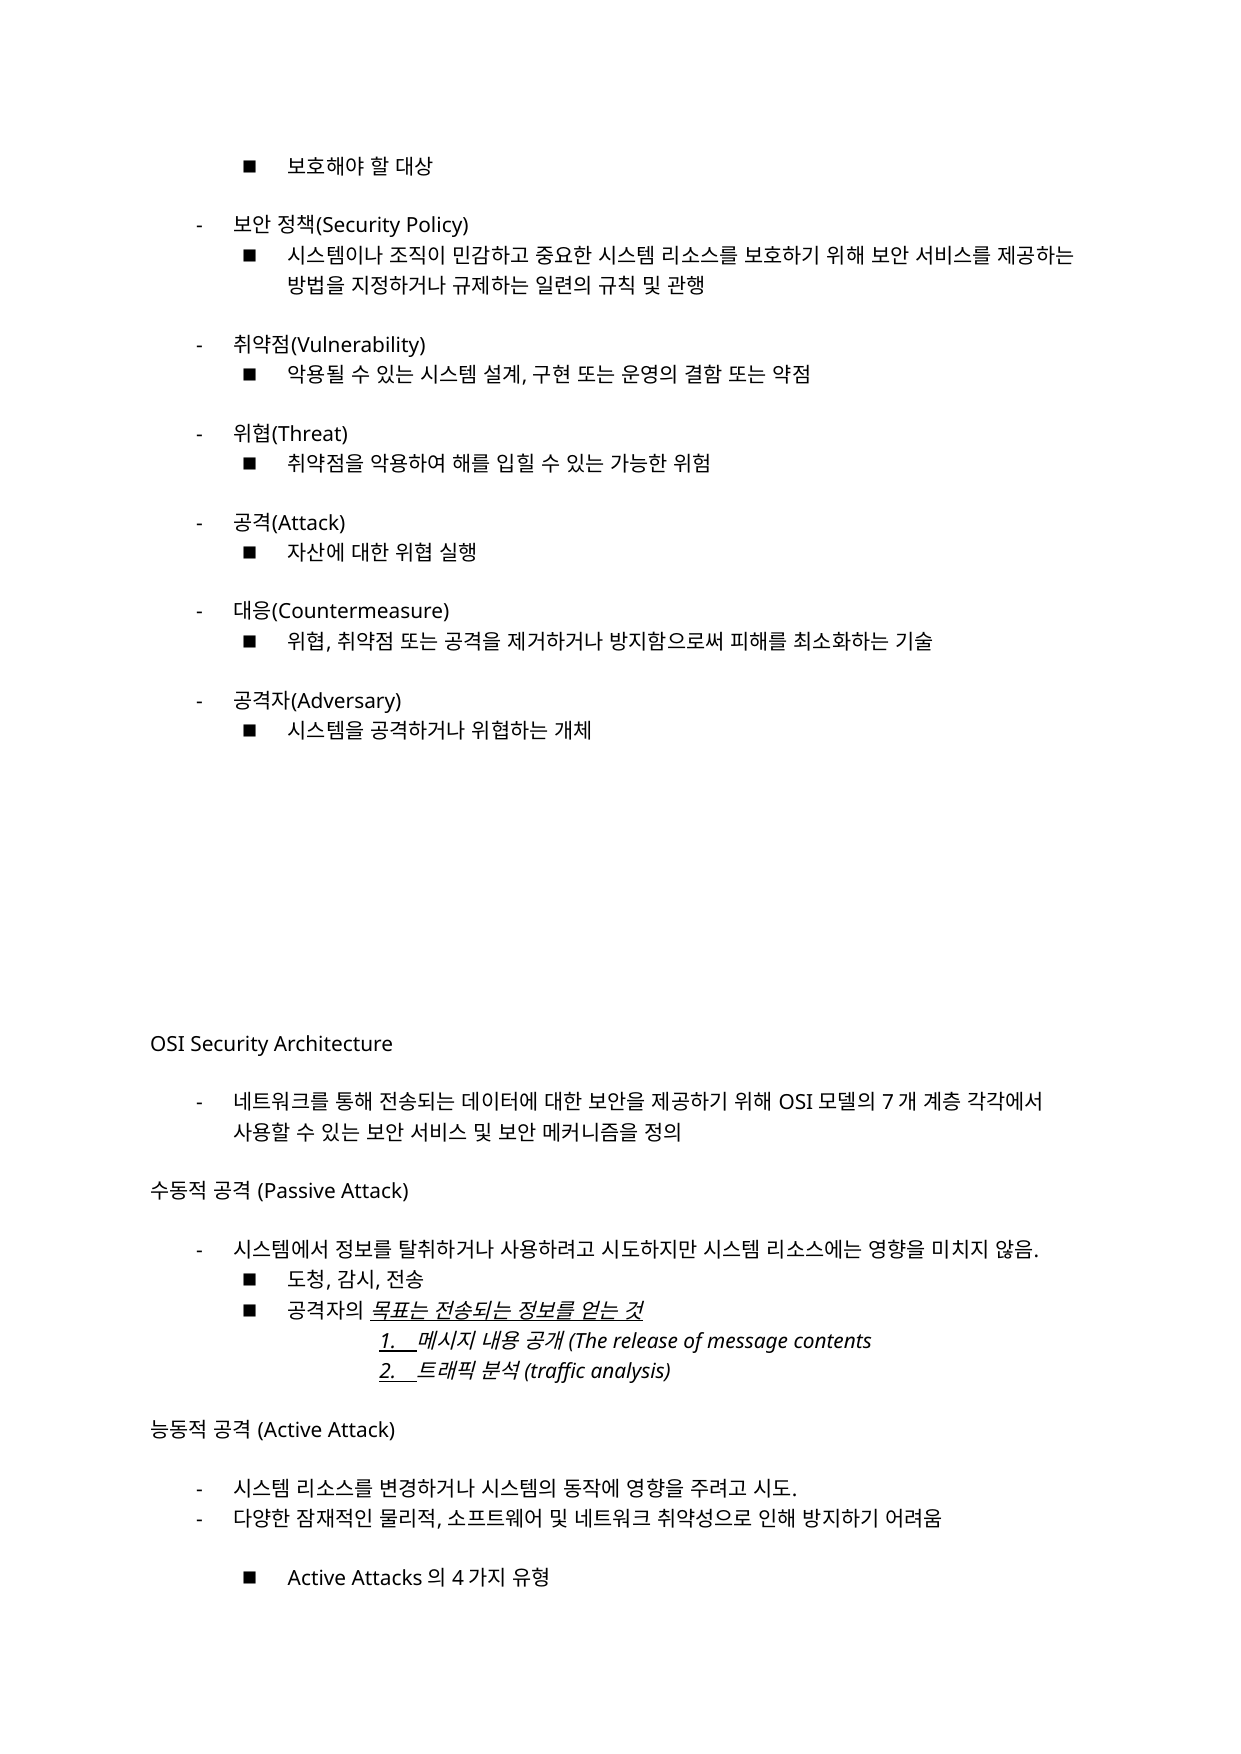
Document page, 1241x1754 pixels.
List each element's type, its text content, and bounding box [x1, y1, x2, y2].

list 취약점을 악용하여 해를 입힐 수 있는 가능한 위험 [242, 447, 1090, 477]
text 능동적 공격 (Active Attack) [150, 1413, 1090, 1443]
list 취약점(Vulnerability) [196, 328, 1090, 358]
text OSI Security Architecture [150, 1029, 1090, 1057]
list 시스템 리소스를 변경하거나 시스템의 동작에 영향을 주려고 시도. [196, 1472, 1090, 1502]
list 메시지 내용 공개 (The release of message contents [379, 1324, 1090, 1354]
list 악용될 수 있는 시스템 설계, 구현 또는 운영의 결함 또는 약점 [242, 358, 1090, 388]
list Active Attacks의 4가지 유형 [242, 1561, 1090, 1591]
list 위협(Threat) [196, 417, 1090, 447]
list 대응(Countermeasure) [196, 595, 1090, 625]
list 공격(Attack) [196, 506, 1090, 536]
list 다양한 잠재적인 물리적, 소프트웨어 및 네트워크 취약성으로 인해 방지하기 어려움 [196, 1502, 1090, 1533]
list 자산에 대한 위협 실행 [242, 536, 1090, 566]
text 수동적 공격 (Passive Attack) [150, 1174, 1090, 1205]
list 트래픽 분석 (traffic analysis) [379, 1354, 1090, 1385]
list 공격자(Adversary) [196, 684, 1090, 714]
list 시스템이나 조직이 민감하고 중요한 시스템 리소스를 보호하기 위해 보안 서비스를 제공하는 방법을 지정하거나 규제하는 일련의 규칙 및 관행 [242, 239, 1090, 299]
list 도청, 감시, 전송 [242, 1264, 1090, 1294]
list 네트워크를 통해 전송되는 데이터에 대한 보안을 제공하기 위해 OSI 모델의 7개 계층 각각에서 사용할 수 있는 보안 서비스 및 보안 메커니즘을 정의 [196, 1086, 1090, 1146]
list 시스템에서 정보를 탈취하거나 사용하려고 시도하지만 시스템 리소스에는 영향을 미치지 않음. [196, 1233, 1090, 1264]
list 보호해야 할 대상 [242, 150, 1090, 180]
list 공격자의 목표는 전송되는 정보를 얻는 것 [242, 1294, 1090, 1324]
list 시스템을 공격하거나 위협하는 개체 [242, 714, 1090, 744]
list 위협, 취약점 또는 공격을 제거하거나 방지함으로써 피해를 최소화하는 기술 [242, 625, 1090, 655]
list 보안 정책(Security Policy) [196, 209, 1090, 239]
